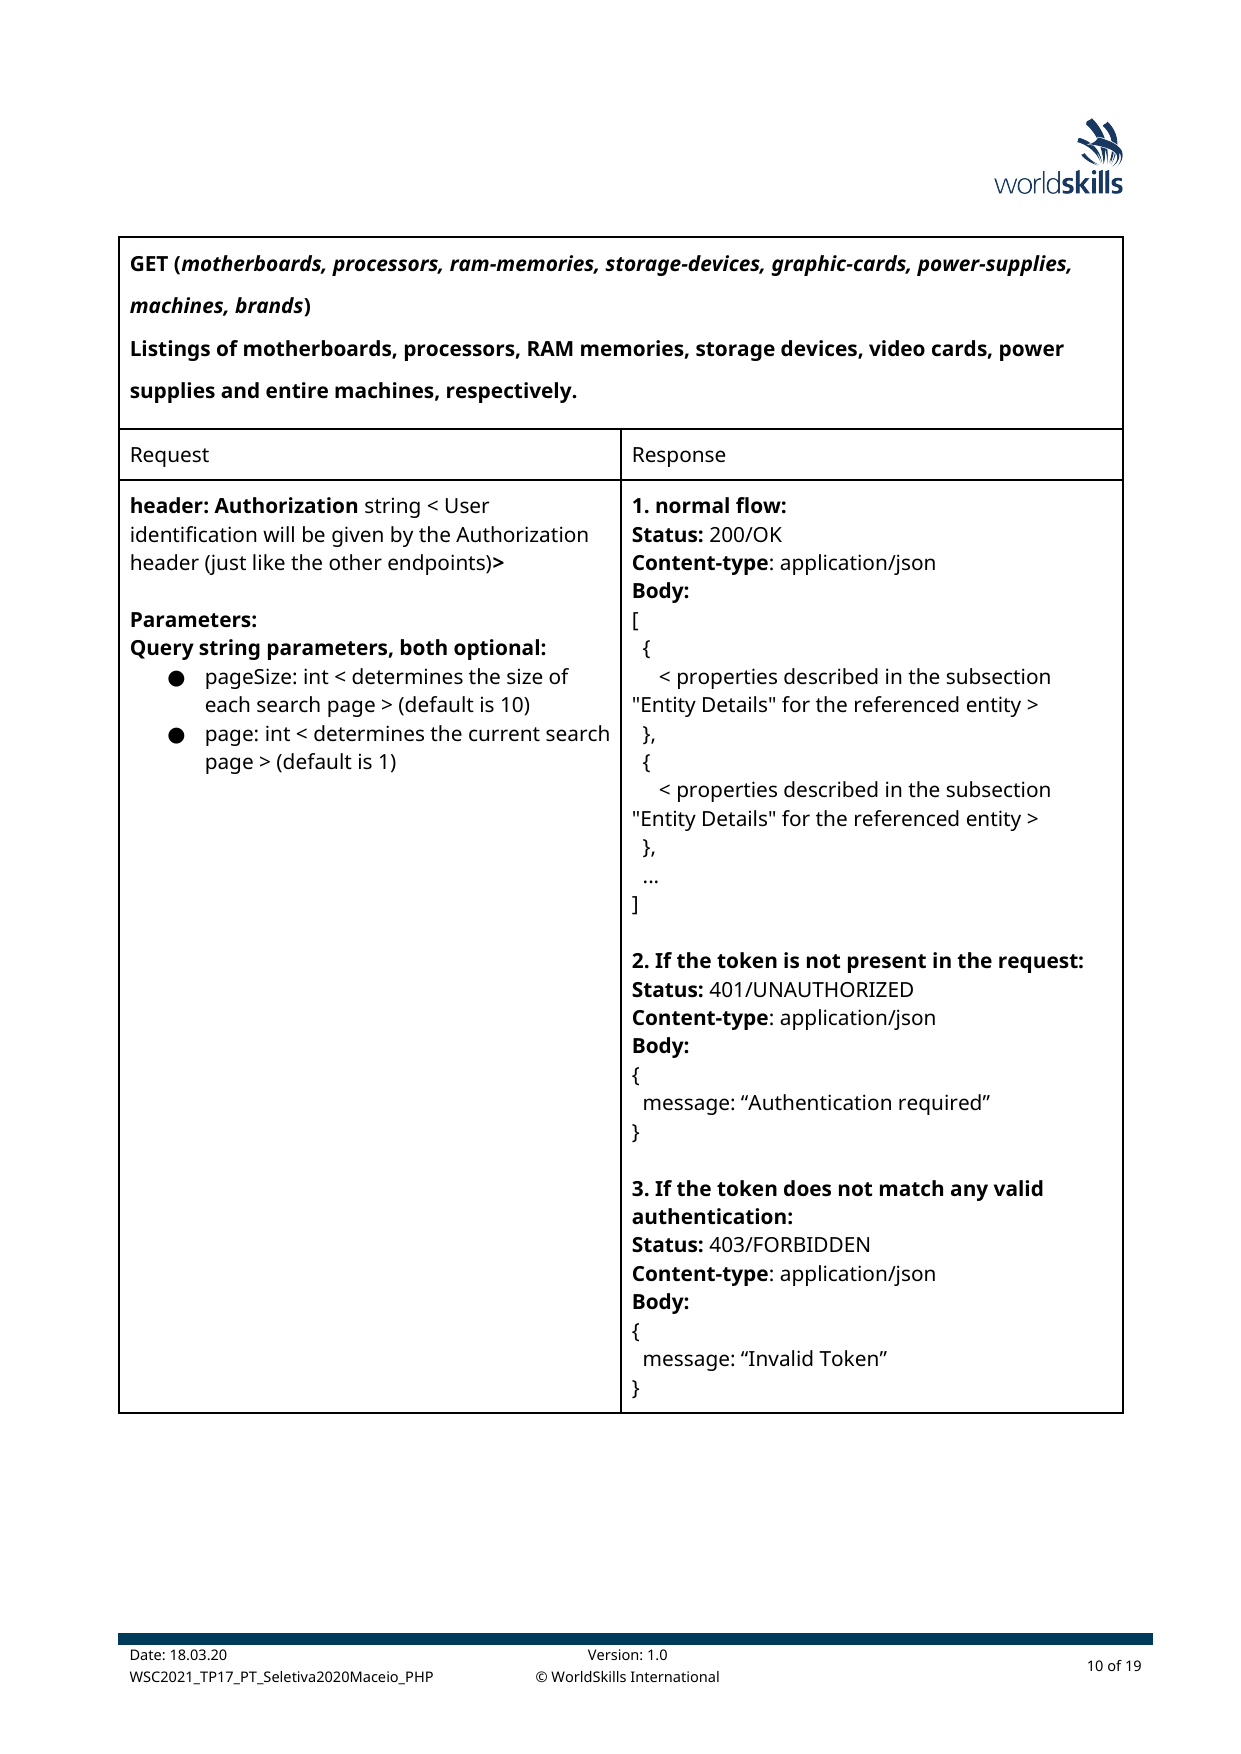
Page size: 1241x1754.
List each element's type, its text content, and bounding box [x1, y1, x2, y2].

table_header GET (motherboards, processors, ram-memories, storage-devices, graphic-cards, power-supplies, machines, brands) Listings of motherboards, processors, RAM memories, storage devices, video cards, power supplies and entire machines, respectively. [120, 238, 1122, 427]
table_cell 1. normal flow: Status: 200/OK Content-type: application/json Body: [ { < properties described in the subsection "Entity Details" for the referenced entity > }, { < properties described in the subsection "Entity Details" for the referenced entity > }, ... ] 2. If the token is not present in the request: Status: 401/UNAUTHORIZED Content-type: application/json Body: { message: “Authentication required” } 3. If the token does not match any valid authentication: Status: 403/FORBIDDEN Content-type: application/json Body: { message: “Invalid Token” } [622, 481, 1122, 1412]
picture [994, 118, 1123, 194]
table_cell Request [120, 430, 620, 479]
table_cell Response [622, 430, 1122, 479]
table_cell header: Authorization string < User identification will be given by the Authorization header (just like the other endpoints)> Parameters: Query string parameters, both optional: pageSize: int < determines the size of each search page > (default is 10) page: int < determines the current search page > (default is 1) [120, 481, 620, 1412]
